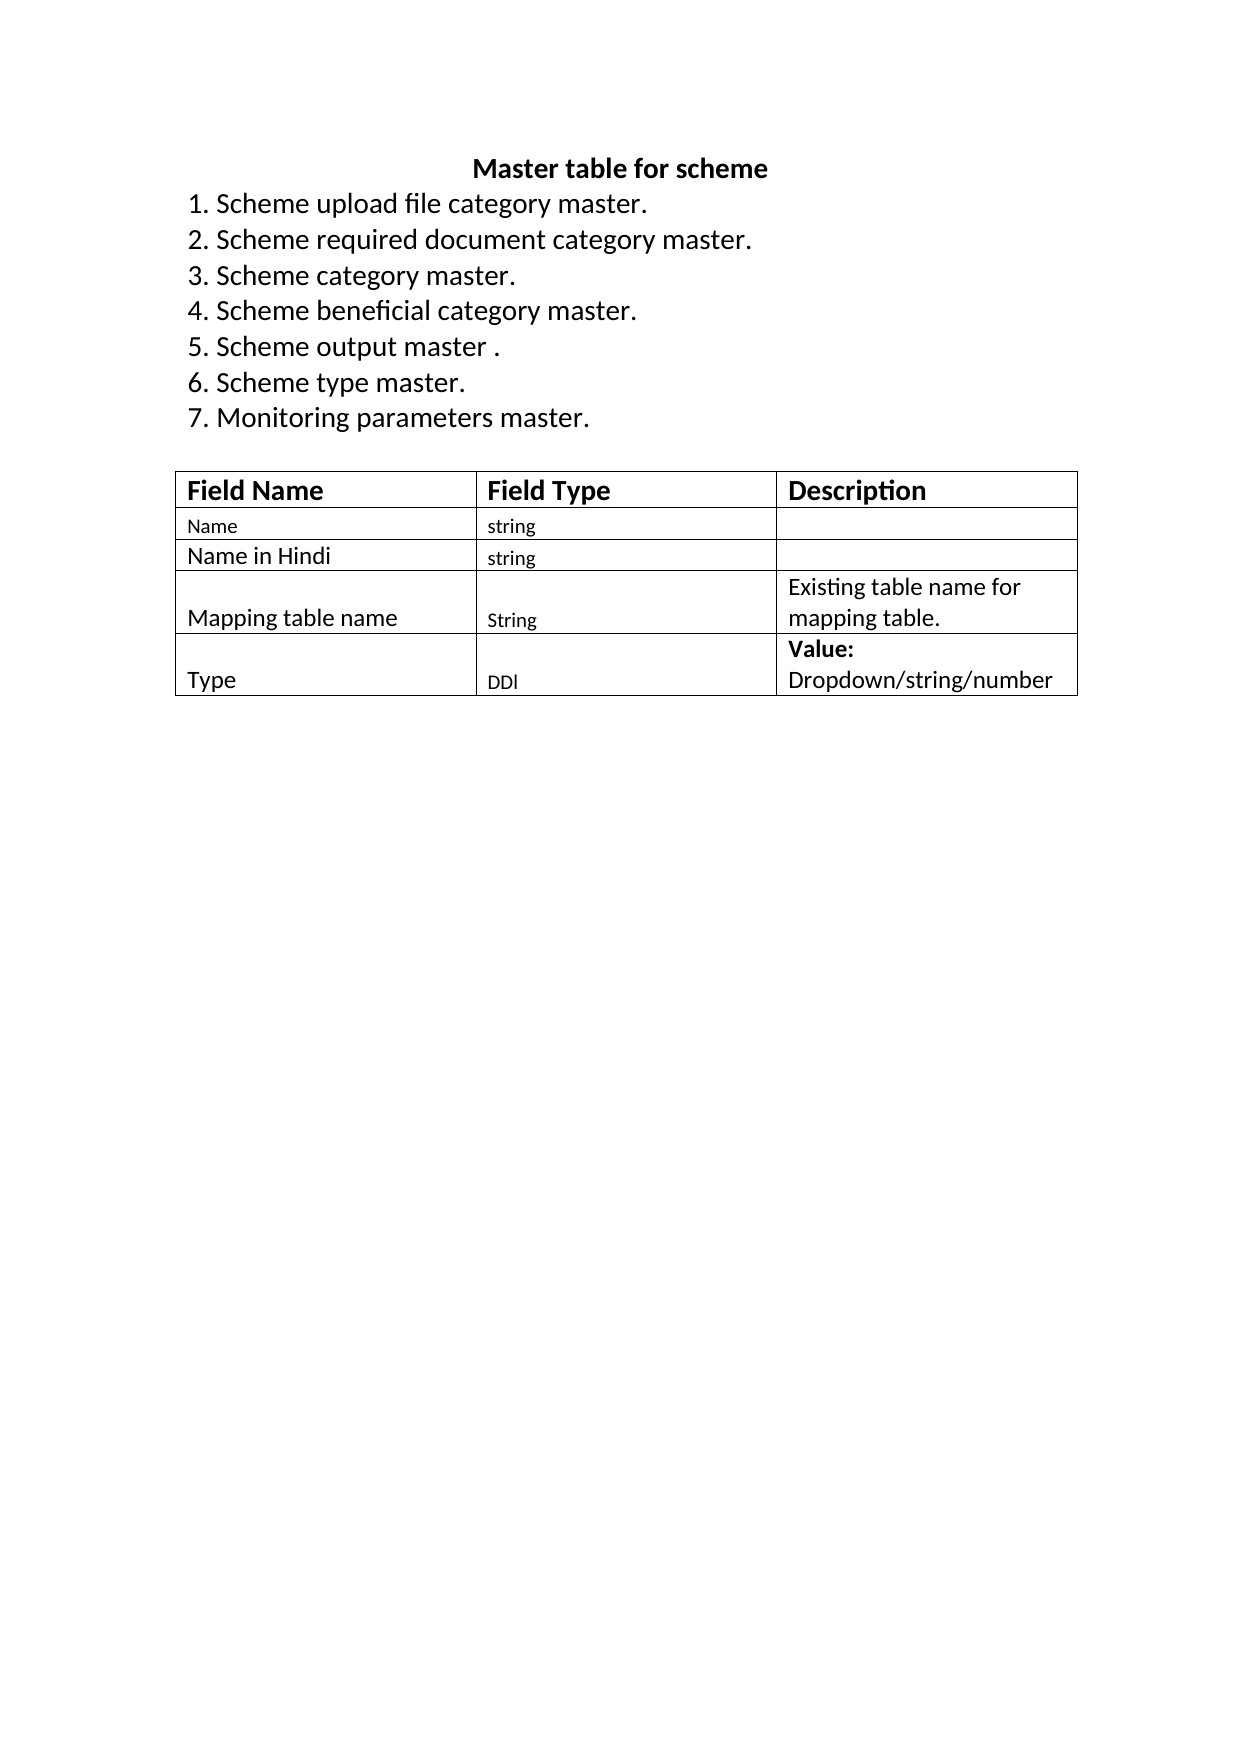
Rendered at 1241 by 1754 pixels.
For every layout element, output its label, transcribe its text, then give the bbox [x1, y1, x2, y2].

list Scheme upload file category master. [187, 186, 1053, 221]
table_cell Name [176, 508, 476, 539]
list Scheme required document category master. [187, 221, 1053, 257]
table_cell Name in Hindi [176, 540, 476, 570]
list Scheme output master . [187, 328, 1053, 364]
list Monitoring parameters master. [187, 399, 1053, 435]
table_cell String [477, 571, 776, 632]
table_cell Mapping table name [176, 571, 476, 632]
table_cell [777, 540, 1077, 570]
list Scheme type master. [187, 364, 1053, 399]
table_cell Type [176, 634, 476, 694]
table_header Field Type [477, 472, 776, 507]
table_cell string [477, 508, 776, 539]
table_cell Existing table name for mapping table. [777, 571, 1077, 632]
table_cell DDl [477, 634, 776, 694]
table_cell Value: Dropdown/string/number [777, 634, 1077, 694]
table_cell [777, 508, 1077, 539]
table_header Description [777, 472, 1077, 507]
list Scheme category master. [187, 257, 1053, 292]
text Master table for scheme [187, 150, 1053, 186]
list Scheme beneficial category master. [187, 292, 1053, 328]
table_cell string [477, 540, 776, 570]
table_header Field Name [176, 472, 476, 507]
